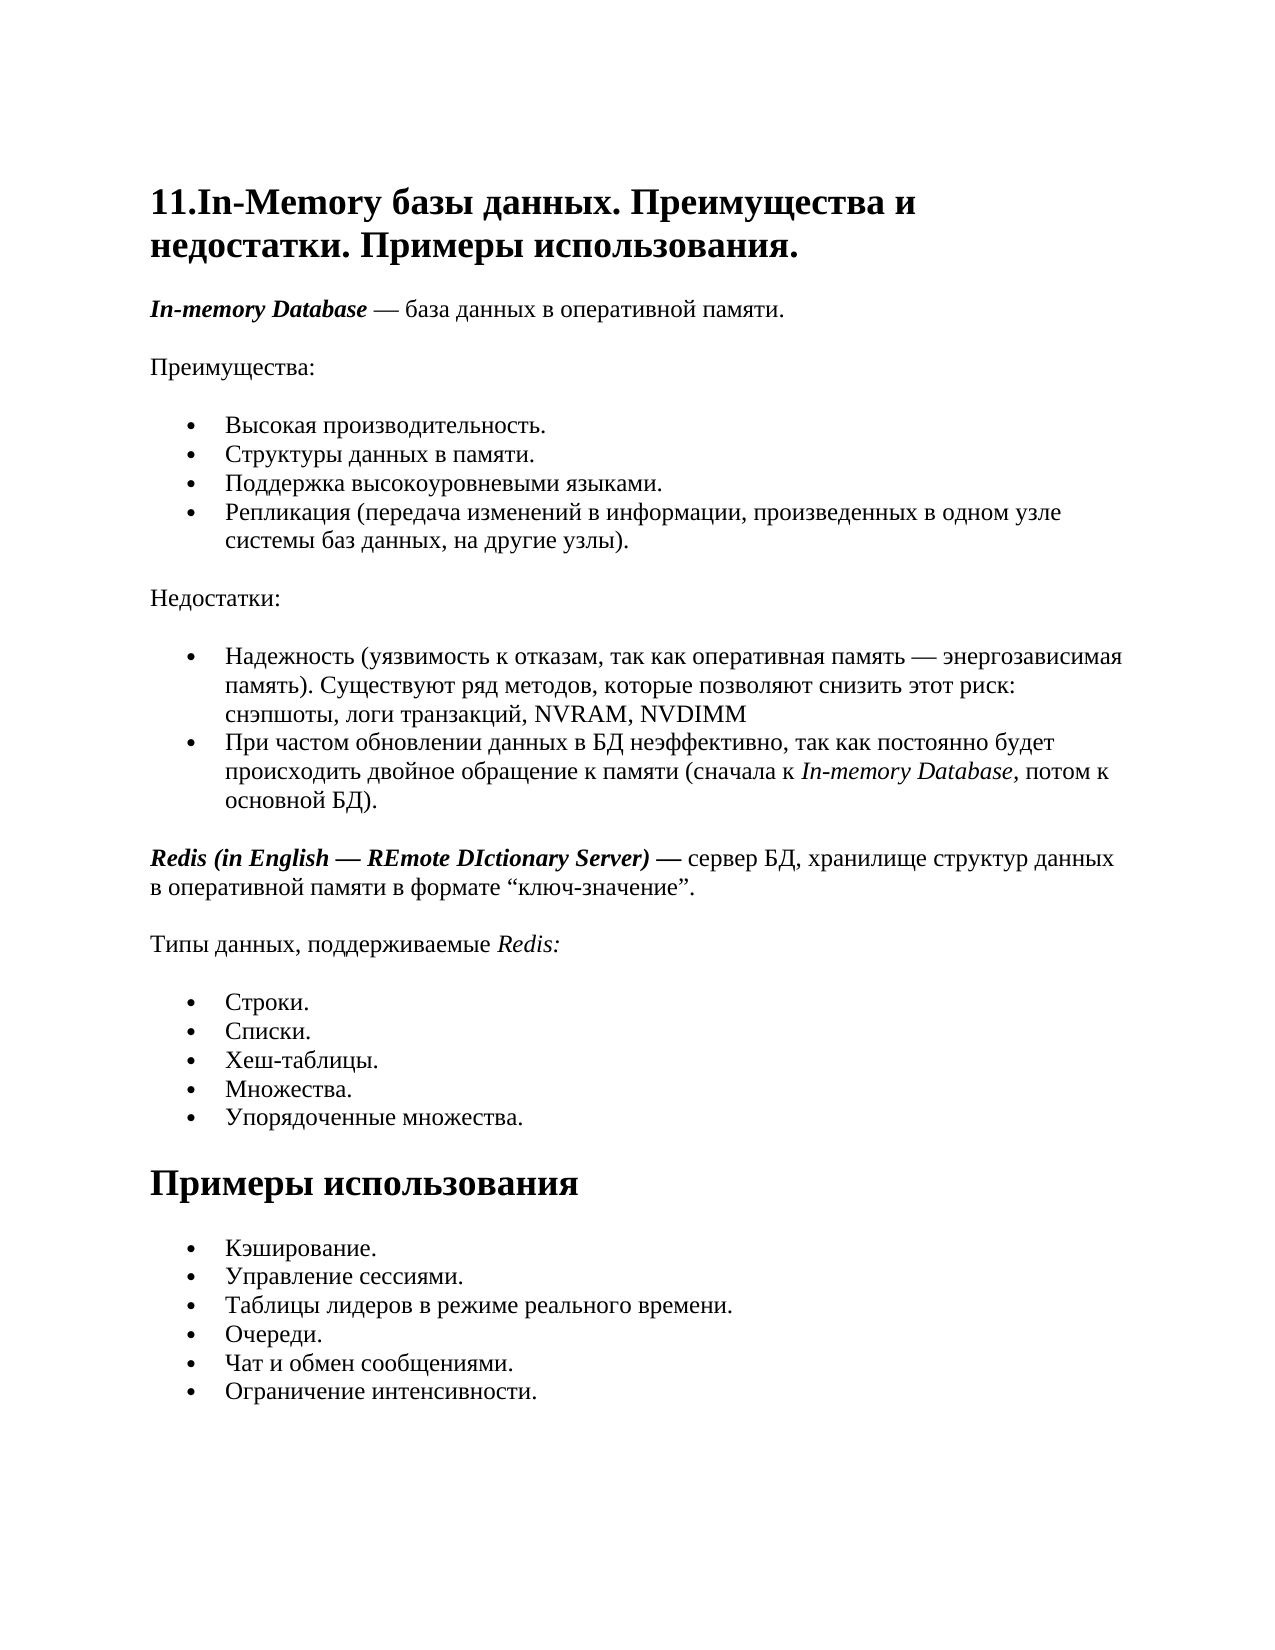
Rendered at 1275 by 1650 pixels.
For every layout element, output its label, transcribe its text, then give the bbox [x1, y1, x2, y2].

text Примеры использования [150, 1160, 1125, 1203]
text In-memory Database — база данных в оперативной памяти. [150, 294, 1125, 323]
list Множества. [187, 1074, 1125, 1102]
list Кэширование. [187, 1233, 1125, 1261]
list Списки. [187, 1016, 1125, 1045]
list Высокая производительность. [187, 410, 1125, 439]
text Redis (in English — REmote DIctionary Server) — сервер БД, хранилище структур данных в оперативной памяти в формате “ключ-значение”. [150, 843, 1125, 900]
list Поддержка высокоуровневыми языками. [187, 468, 1125, 497]
list Таблицы лидеров в режиме реального времени. [187, 1290, 1125, 1319]
list Структуры данных в памяти. [187, 439, 1125, 468]
list Хеш-таблицы. [187, 1045, 1125, 1074]
list Упорядоченные множества. [187, 1102, 1125, 1131]
subtitle 11.In-Memory базы данных. Преимущества и недостатки. Примеры использования. [150, 179, 1125, 265]
list Чат и обмен сообщениями. [187, 1348, 1125, 1376]
text Типы данных, поддерживаемые Redis: [150, 929, 1125, 958]
list Репликация (передача изменений в информации, произведенных в одном узле системы баз данных, на другие узлы). [187, 497, 1125, 554]
text Преимущества: [150, 352, 1125, 381]
list Ограничение интенсивности. [187, 1376, 1125, 1405]
text Недостатки: [150, 583, 1125, 612]
list Надежность (уязвимость к отказам, так как оперативная память — энергозависимая память). Существуют ряд методов, которые позволяют снизить этот риск: снэпшоты, логи транзакций, NVRAM, NVDIMM [187, 641, 1125, 727]
list Очереди. [187, 1319, 1125, 1348]
list Управление сессиями. [187, 1261, 1125, 1290]
list Строки. [187, 987, 1125, 1016]
list При частом обновлении данных в БД неэффективно, так как постоянно будет происходить двойное обращение к памяти (сначала к In-memory Database, потом к основной БД). [187, 727, 1125, 814]
